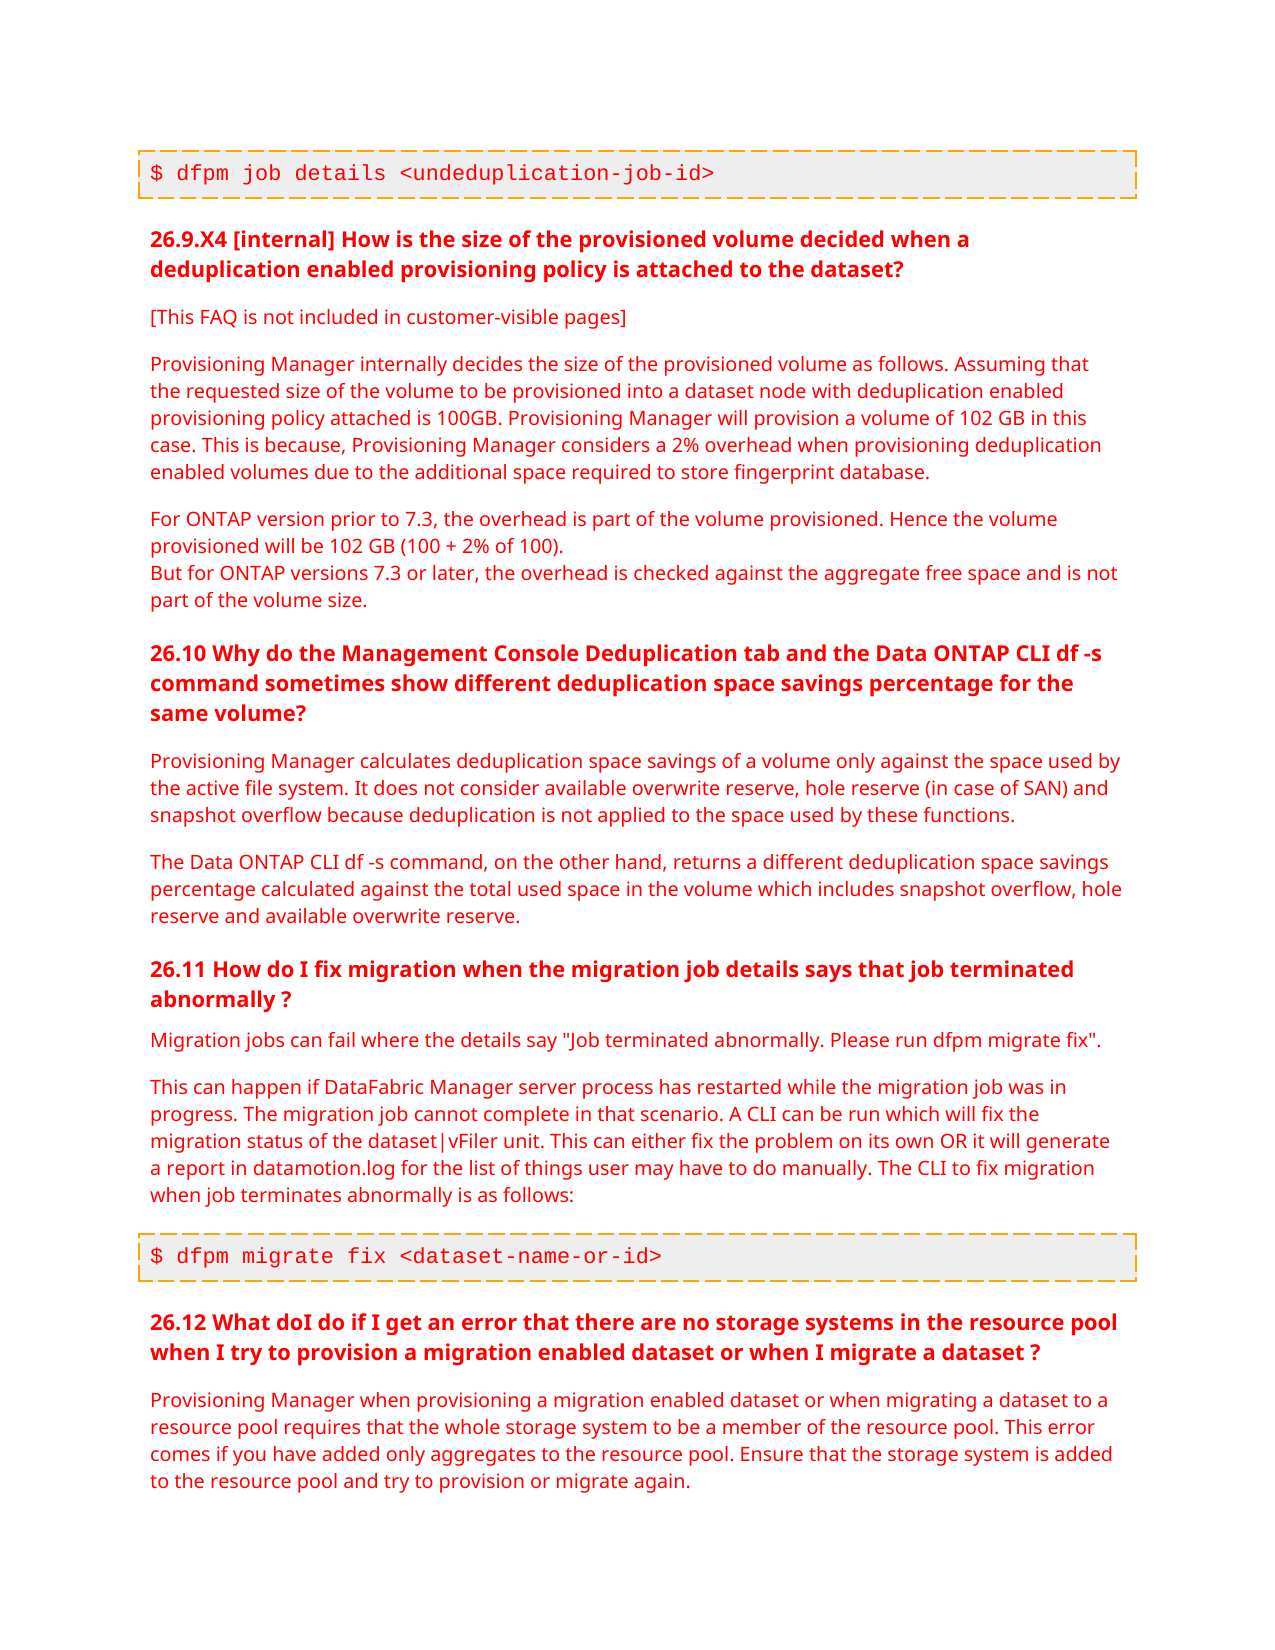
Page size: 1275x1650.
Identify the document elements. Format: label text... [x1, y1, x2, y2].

text 26.11 How do I fix migration when the migration job details says that job terminated abnormally ? [150, 954, 1125, 1014]
text This can happen if DataFabric Manager server process has restarted while the migration job was in progress. The migration job cannot complete in that scenario. A CLI can be run which will fix the migration status of the dataset|vFiler unit. This can either fix the problem on its own OR it will generate a report in datamotion.log for the list of things user may have to do manually. The CLI to fix migration when job terminates abnormally is as follows: [150, 1073, 1125, 1208]
text Provisioning Manager internally decides the size of the provisioned volume as follows. Assuming that the requested size of the volume to be provisioned into a dataset node with deduplication enabled provisioning policy attached is 100GB. Provisioning Manager will provision a volume of 102 GB in this case. This is because, Provisioning Manager considers a 2% overhead when provisioning deduplication enabled volumes due to the additional space required to store fingerprint database. [150, 350, 1125, 485]
text Migration jobs can fail where the details say "Job terminated abnormally. Please run dfpm migrate fix". [150, 1026, 1125, 1053]
text $ dfpm job details <undeduplication-job-id> [138, 150, 1137, 199]
text 26.12 What doI do if I get an error that there are no storage systems in the resource pool when I try to provision a migration enabled dataset or when I migrate a dataset ? [150, 1307, 1125, 1367]
text 26.10 Why do the Management Console Deduplication tab and the Data ONTAP CLI df -s command sometimes show different deduplication space savings percentage for the same volume? [150, 638, 1125, 727]
text 26.9.X4 [internal] How is the size of the provisioned volume decided when a deduplication enabled provisioning policy is attached to the dataset? [150, 224, 1125, 283]
text For ONTAP version prior to 7.3, the overhead is part of the volume provisioned. Hence the volume provisioned will be 102 GB (100 + 2% of 100). But for ONTAP versions 7.3 or later, the overhead is checked against the aggregate free space and is not part of the volume size. [150, 505, 1125, 613]
text [This FAQ is not included in customer-visible pages] [150, 303, 1125, 330]
text The Data ONTAP CLI df -s command, on the other hand, returns a different deduplication space savings percentage calculated against the total used space in the volume which includes snapshot overflow, hole reserve and available overwrite reserve. [150, 848, 1125, 929]
text Provisioning Manager when provisioning a migration enabled dataset or when migrating a dataset to a resource pool requires that the whole storage system to be a member of the resource pool. This error comes if you have added only aggregates to the resource pool. Ensure that the storage system is added to the resource pool and try to provision or migrate again. [150, 1387, 1125, 1494]
text $ dfpm migrate fix <dataset-name-or-id> [138, 1233, 1137, 1282]
text Provisioning Manager calculates deduplication space savings of a volume only against the space used by the active file system. It does not consider available overwrite reserve, hole reserve (in case of SAN) and snapshot overflow because deduplication is not applied to the space used by these functions. [150, 747, 1125, 828]
